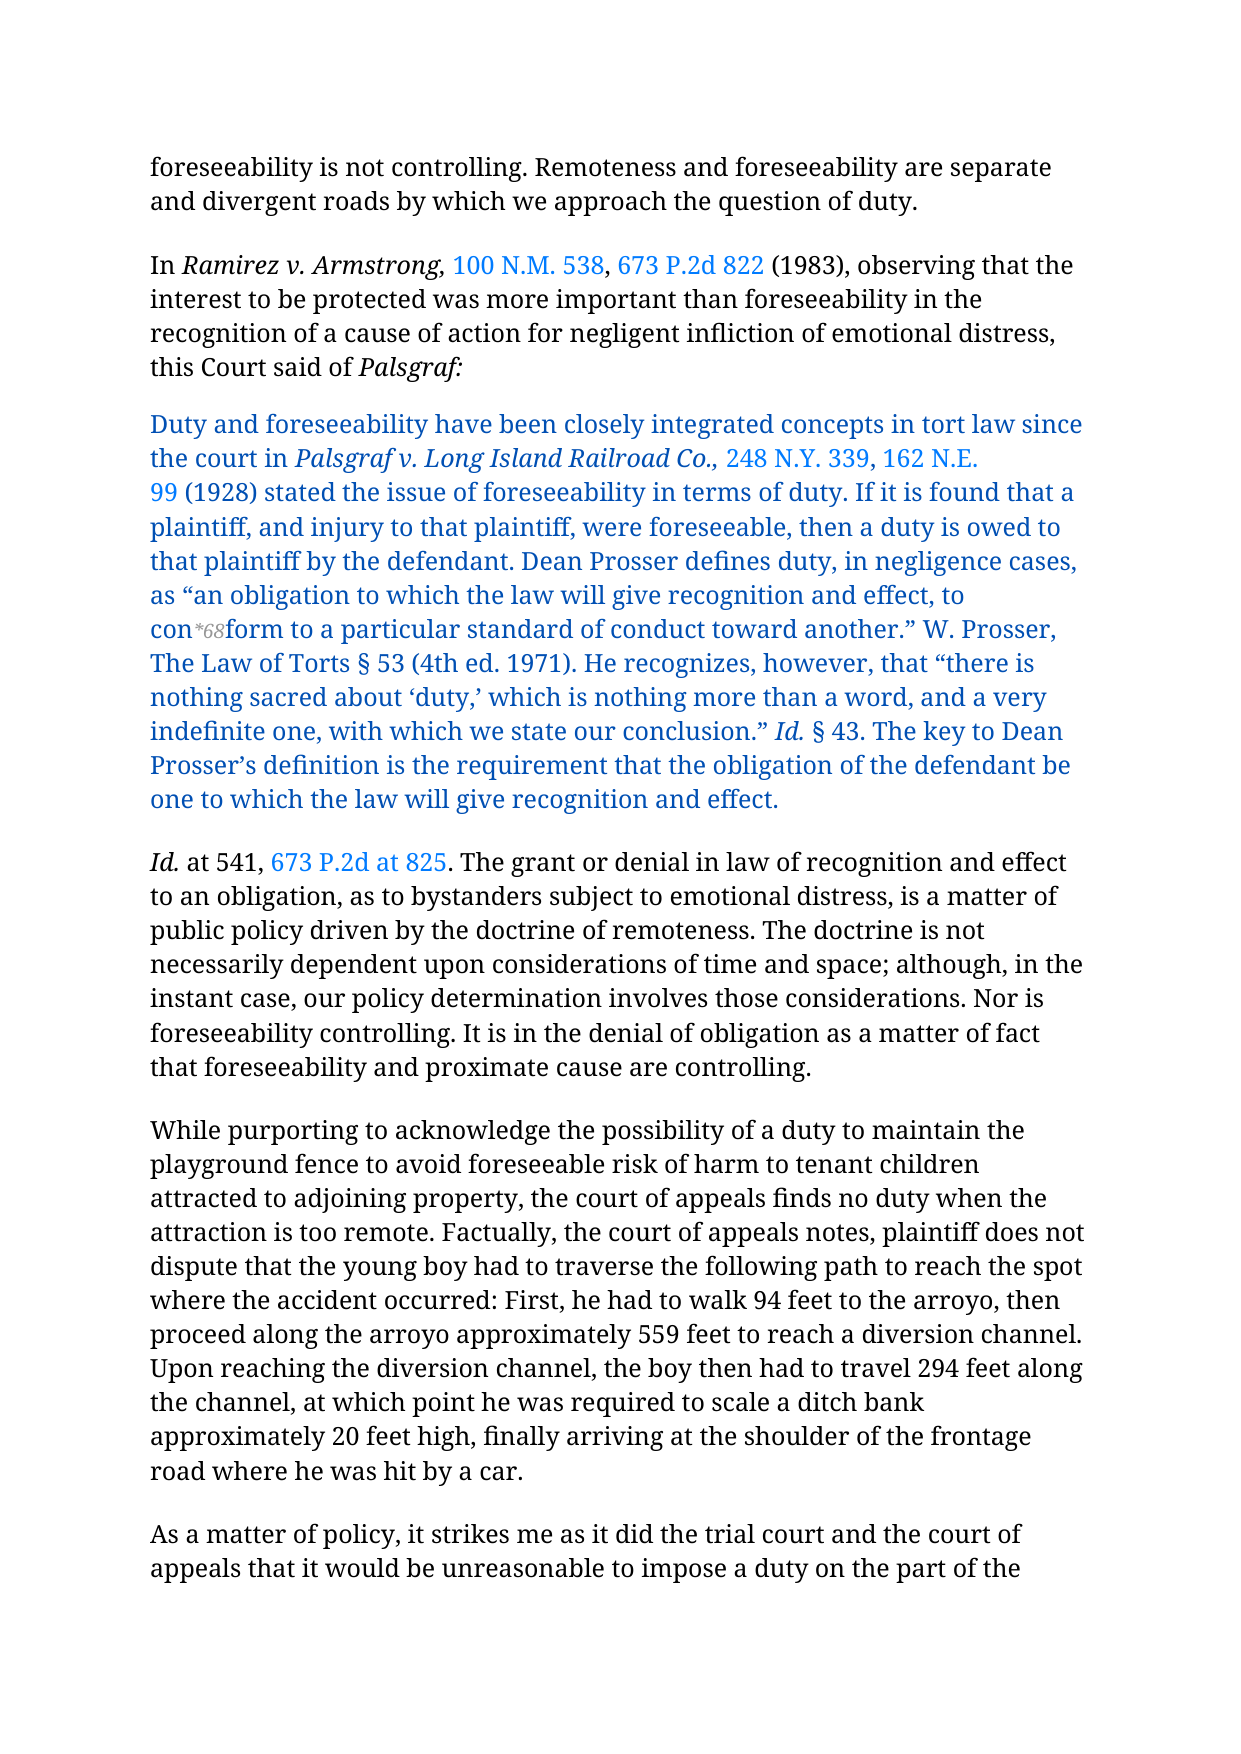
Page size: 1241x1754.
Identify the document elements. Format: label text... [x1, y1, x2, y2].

text In Ramirez v. Armstrong, 100 N.M. 538, 673 P.2d 822 (1983), observing that the interest to be protected was more important than foreseeability in the recognition of a cause of action for negligent infliction of emotional distress, this Court said of Palsgraf: [150, 247, 1090, 383]
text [150, 150, 1090, 218]
text Id. at 541, 673 P.2d at 825. The grant or denial in law of recognition and effect to an obligation, as to bystanders subject to emotional distress, is a matter of public policy driven by the doctrine of remoteness. The doctrine is not necessarily dependent upon considerations of time and space; although, in the instant case, our policy determination involves those considerations. Nor is foreseeability controlling. It is in the denial of obligation as a matter of fact that foreseeability and proximate cause are controlling. [150, 845, 1090, 1083]
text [150, 1516, 1090, 1584]
text While purporting to acknowledge the possibility of a duty to maintain the playground fence to avoid foreseeable risk of harm to tenant children attracted to adjoining property, the court of appeals finds no duty when the attraction is too remote. Factually, the court of appeals notes, plaintiff does not dispute that the young boy had to traverse the following path to reach the spot where the accident occurred: First, he had to walk 94 feet to the arroyo, then proceed along the arroyo approximately 559 feet to reach a diversion channel. Upon reaching the diversion channel, the boy then had to travel 294 feet along the channel, at which point he was required to scale a ditch bank approximately 20 feet high, finally arriving at the shoulder of the frontage road where he was hit by a car. [150, 1112, 1090, 1487]
text Duty and foreseeability have been closely integrated concepts in tort law since the court in Palsgraf v. Long Island Railroad Co., 248 N.Y. 339, 162 N.E. 99 (1928) stated the issue of foreseeability in terms of duty. If it is found that a plaintiff, and injury to that plaintiff, were foreseeable, then a duty is owed to that plaintiff by the defendant. Dean Prosser defines duty, in negligence cases, as “an obligation to which the law will give recognition and effect, to con*68form to a particular standard of conduct toward another.” W. Prosser, The Law of Torts § 53 (4th ed. 1971). He recognizes, however, that “there is nothing sacred about ‘duty,’ which is nothing more than a word, and a very indefinite one, with which we state our conclusion.” Id. § 43. The key to Dean Prosser’s definition is the requirement that the obligation of the defendant be one to which the law will give recognition and effect. [150, 407, 1090, 816]
